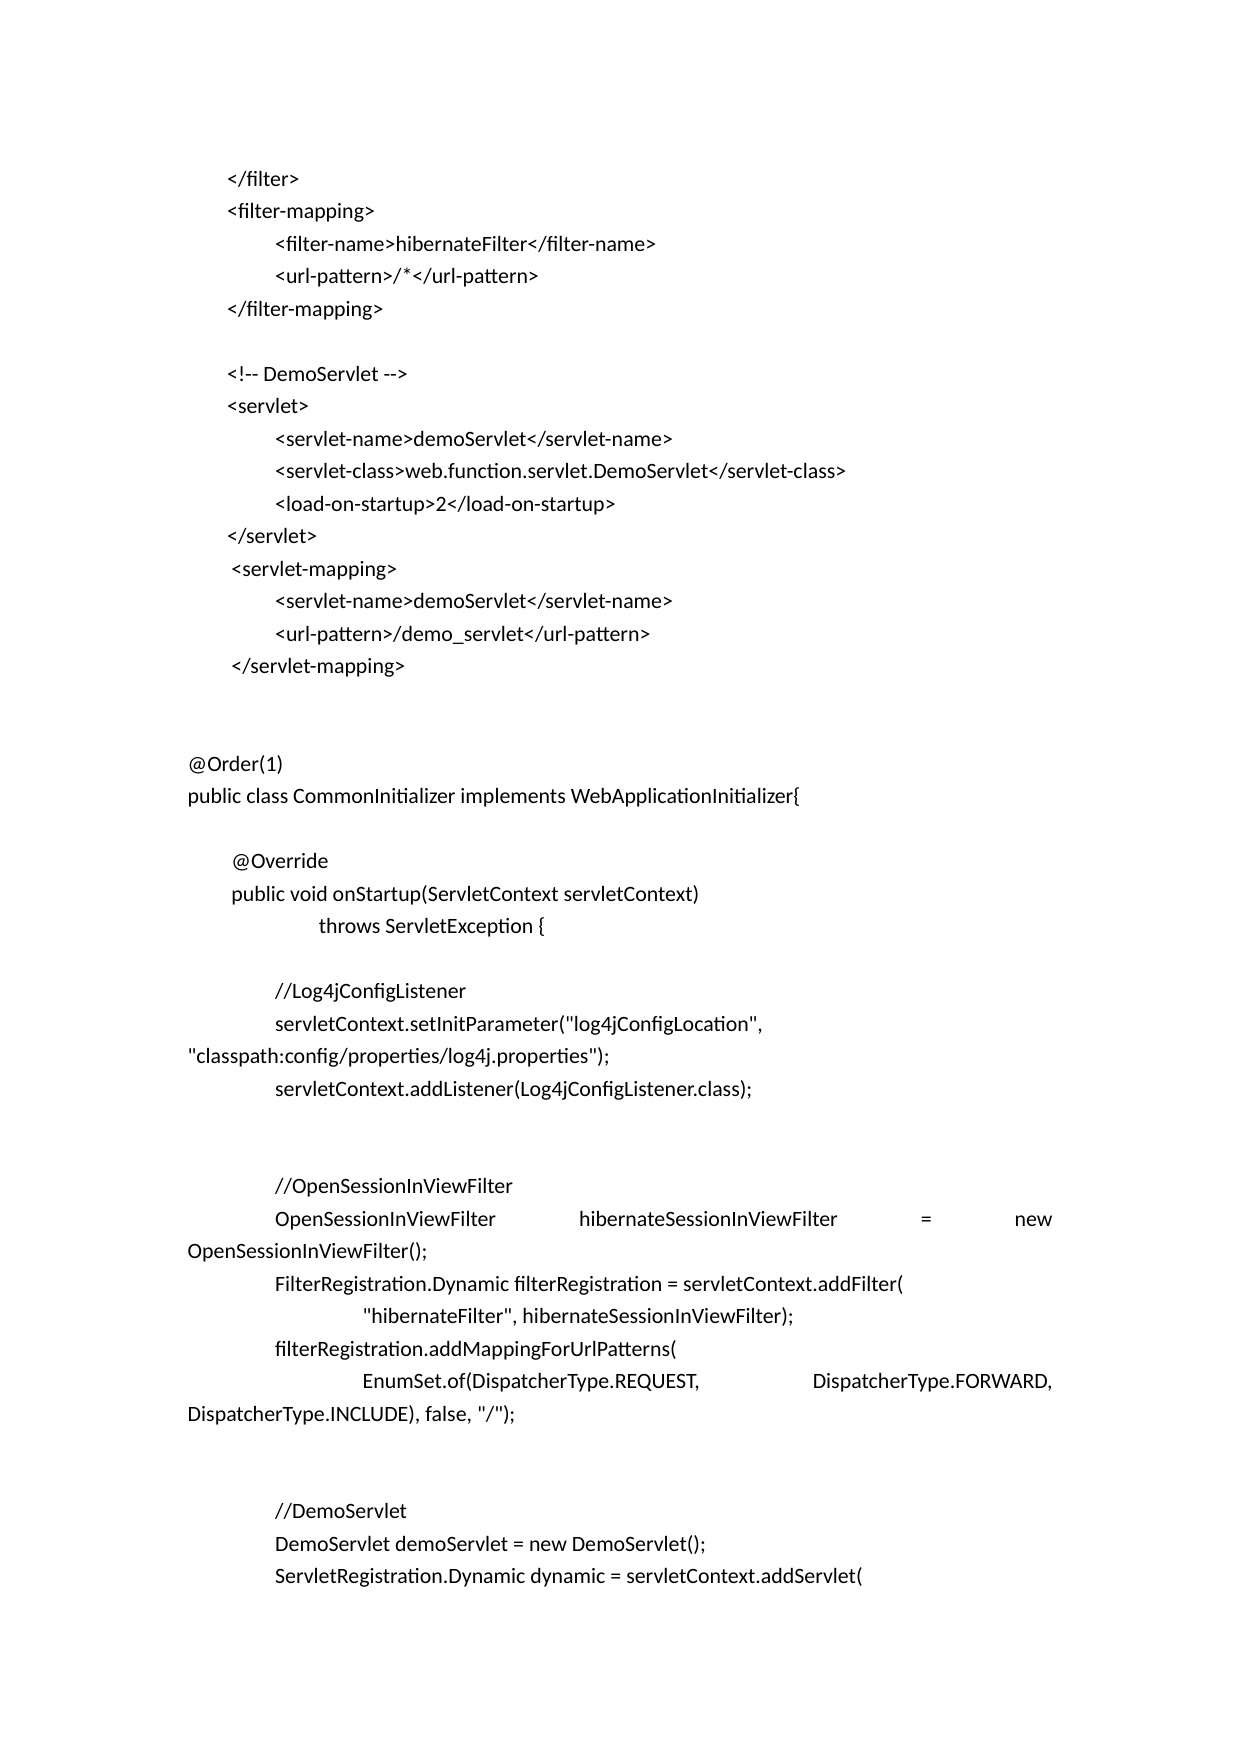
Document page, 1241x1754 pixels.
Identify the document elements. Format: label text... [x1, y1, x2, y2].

text "hibernateFilter", hibernateSessionInViewFilter); [187, 1299, 1053, 1332]
text <servlet-name>demoServlet</servlet-name> [187, 584, 1053, 617]
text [187, 227, 1053, 259]
text EnumSet.of(DispatcherType.REQUEST, DispatcherType.FORWARD, DispatcherType.INCLUDE), false, "/"); [187, 1364, 1053, 1429]
text <servlet> [187, 389, 1053, 422]
text DemoServlet demoServlet = new DemoServlet(); [187, 1527, 1053, 1559]
text FilterRegistration.Dynamic filterRegistration = servletContext.addFilter( [187, 1267, 1053, 1299]
text //DemoServlet [187, 1494, 1053, 1527]
text filterRegistration.addMappingForUrlPatterns( [187, 1332, 1053, 1364]
text public void onStartup(ServletContext servletContext) [187, 877, 1053, 909]
text </filter-mapping> [187, 292, 1053, 324]
text //OpenSessionInViewFilter [187, 1169, 1053, 1202]
text <filter-mapping> [187, 194, 1053, 227]
text </filter> [187, 162, 1053, 194]
text </servlet-mapping> [187, 649, 1053, 682]
text ServletRegistration.Dynamic dynamic = servletContext.addServlet( [187, 1559, 1053, 1592]
text //Log4jConfigListener [187, 974, 1053, 1007]
text <servlet-mapping> [187, 552, 1053, 584]
text <url-pattern>/demo_servlet</url-pattern> [187, 617, 1053, 649]
text <servlet-name>demoServlet</servlet-name> [187, 422, 1053, 454]
text <servlet-class>web.function.servlet.DemoServlet</servlet-class> [187, 454, 1053, 487]
text throws ServletException { [187, 909, 1053, 942]
text <!-- DemoServlet --> [187, 357, 1053, 389]
text servletContext.setInitParameter("log4jConfigLocation", "classpath:config/properties/log4j.properties"); [187, 1007, 1053, 1072]
text @Order(1) [187, 747, 1053, 779]
text <url-pattern>/*</url-pattern> [187, 259, 1053, 292]
text servletContext.addListener(Log4jConfigListener.class); [187, 1072, 1053, 1104]
text <load-on-startup>2</load-on-startup> [187, 487, 1053, 519]
text public class CommonInitializer implements WebApplicationInitializer{ [187, 779, 1053, 812]
text @Override [187, 844, 1053, 877]
text </servlet> [187, 519, 1053, 552]
text OpenSessionInViewFilter hibernateSessionInViewFilter = new OpenSessionInViewFilter(); [187, 1202, 1053, 1267]
